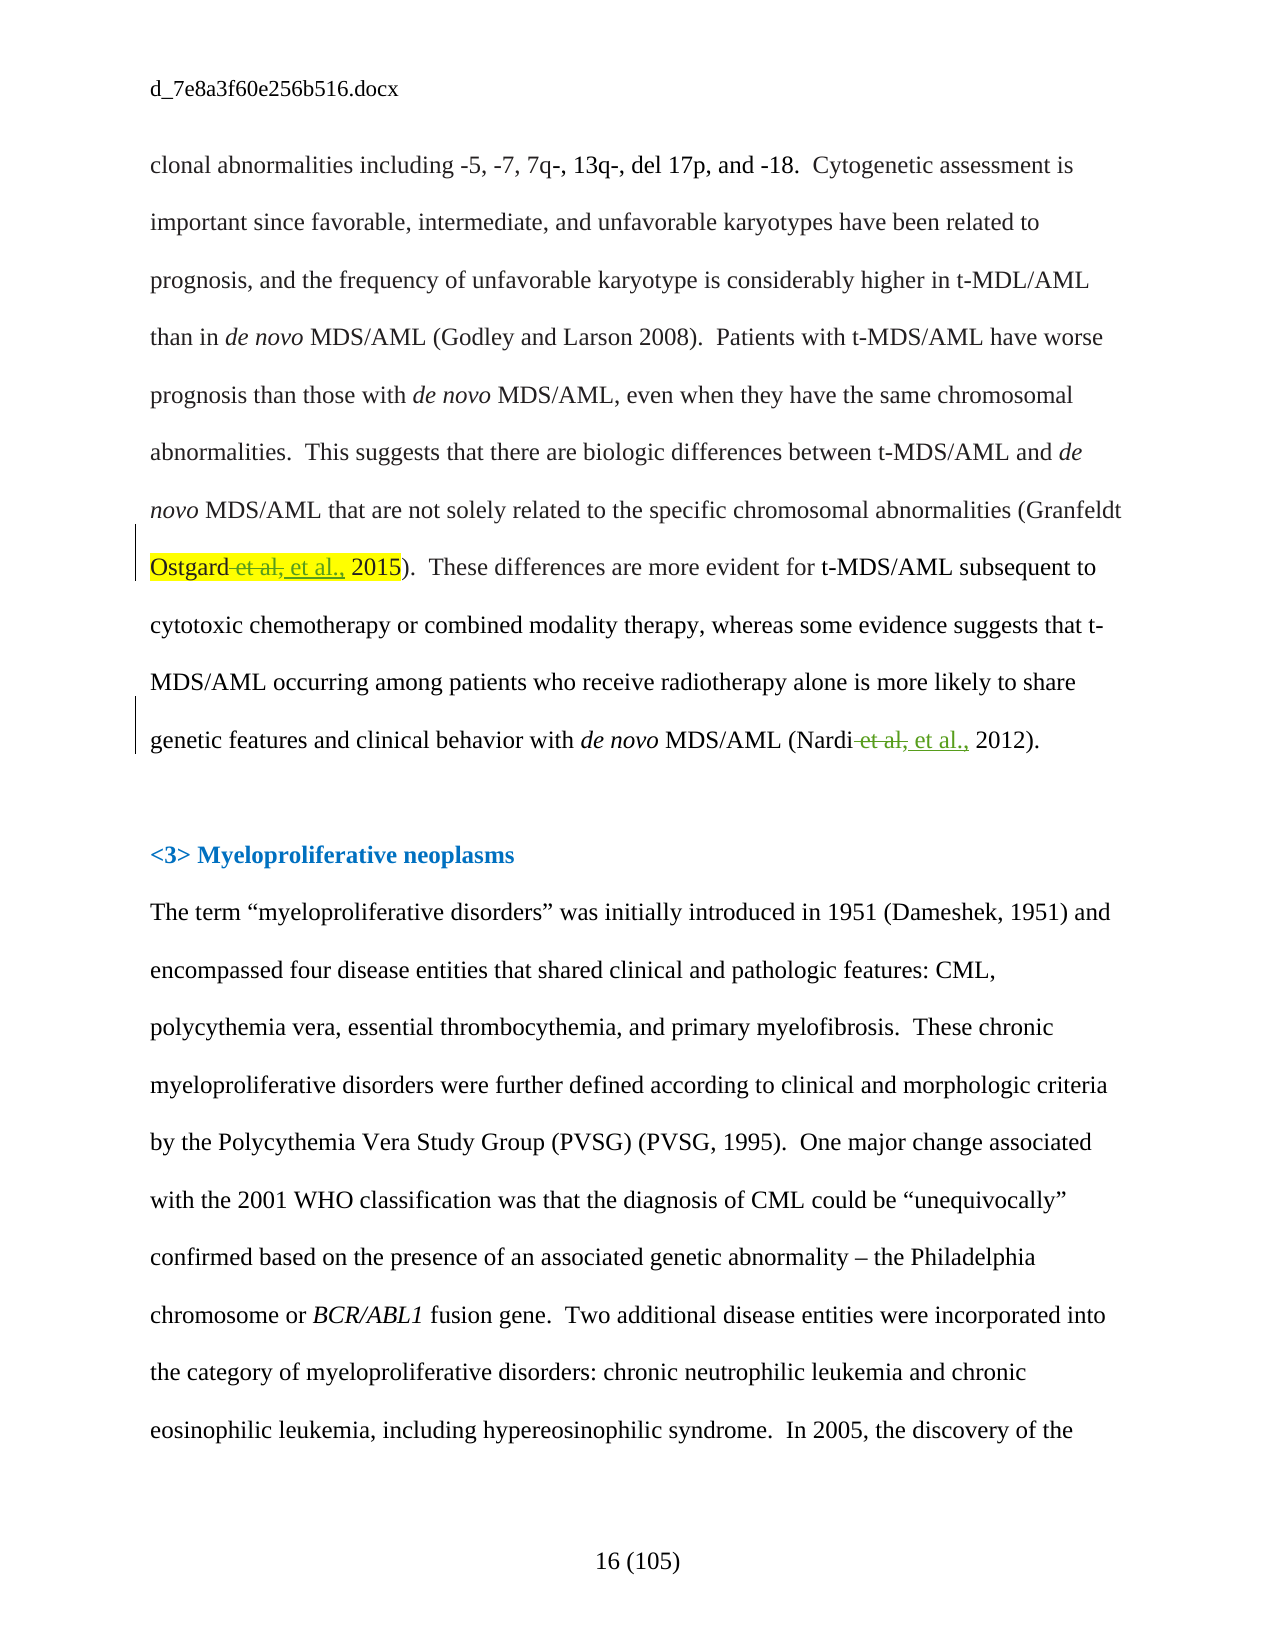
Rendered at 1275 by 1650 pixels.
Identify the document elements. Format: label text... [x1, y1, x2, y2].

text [150, 150, 1125, 754]
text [150, 897, 1125, 1444]
text <3> Myeloproliferative neoplasms [150, 840, 1125, 869]
